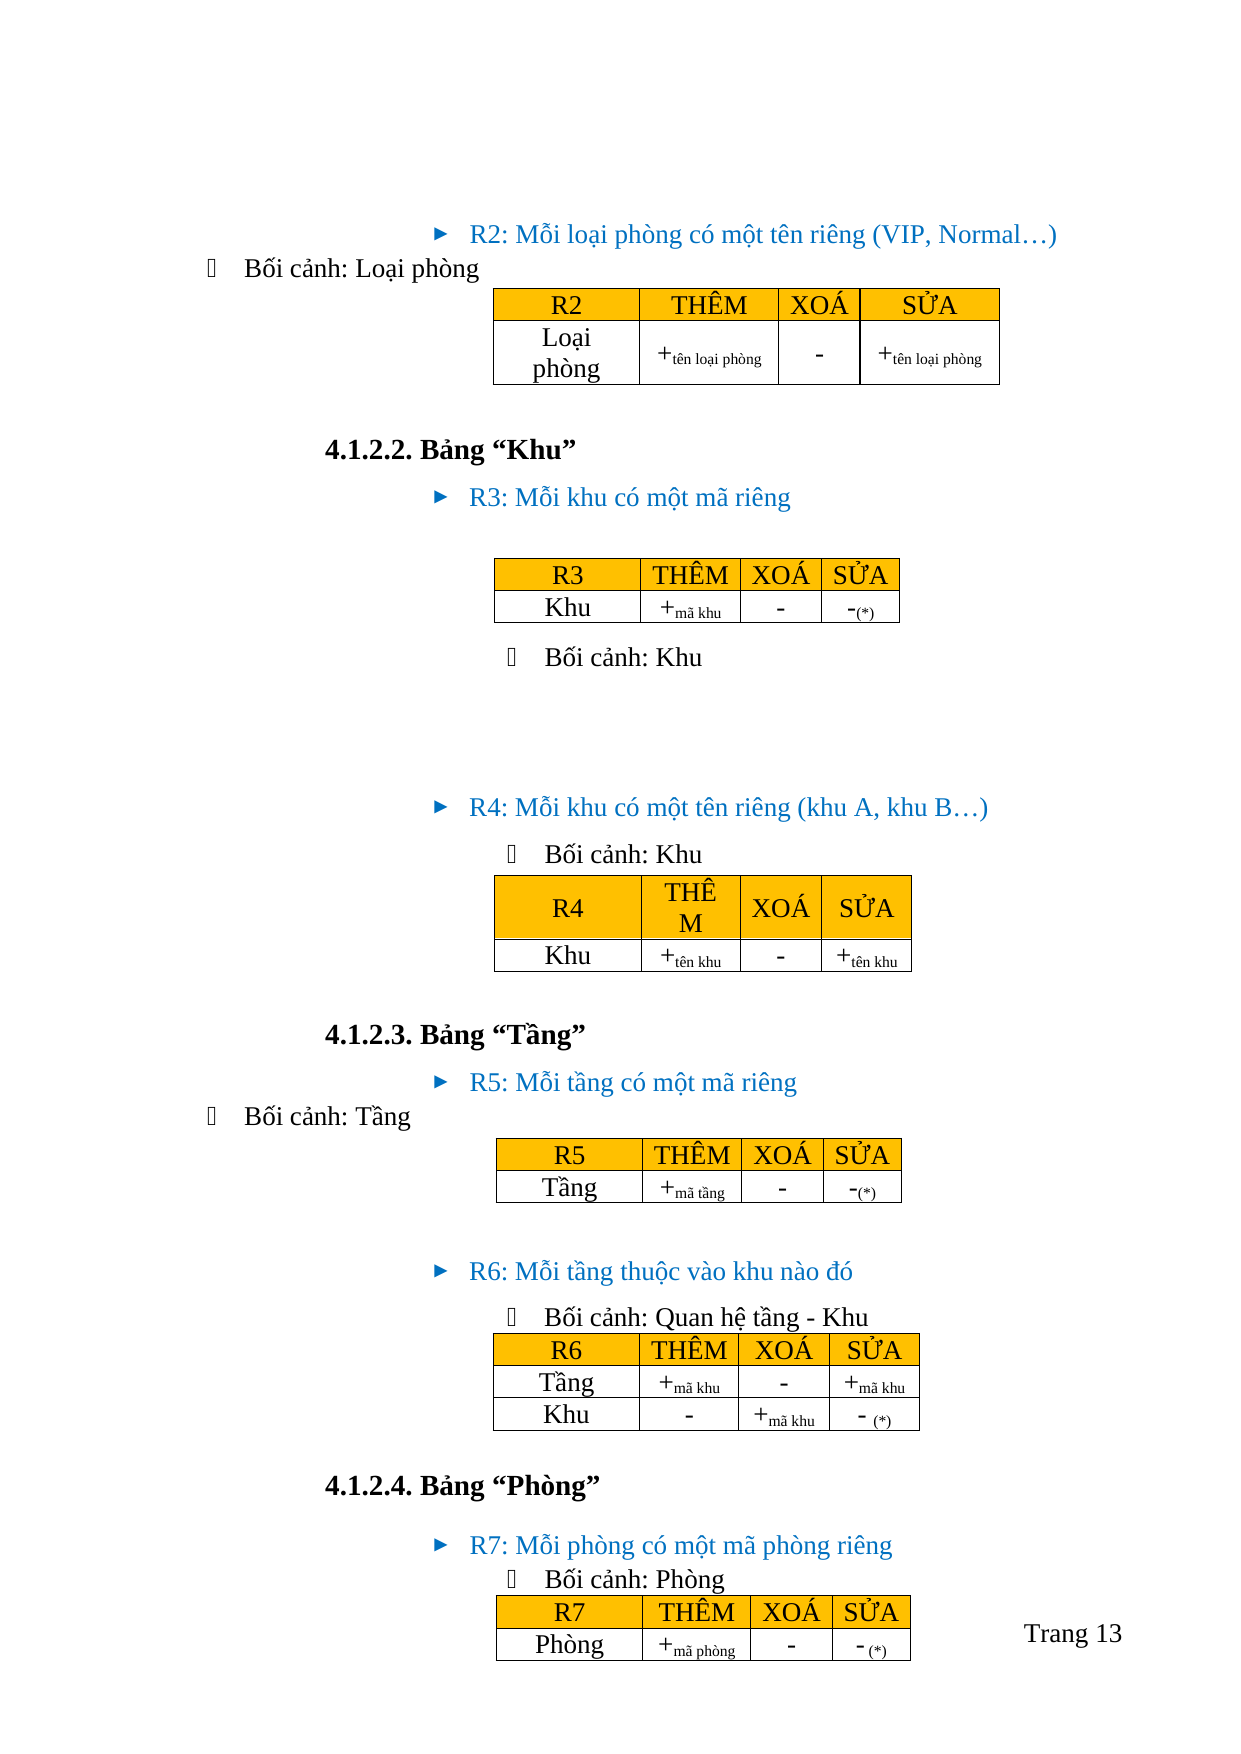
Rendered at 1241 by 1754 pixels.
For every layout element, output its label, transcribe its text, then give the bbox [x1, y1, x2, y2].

table_header R2 [494, 289, 639, 320]
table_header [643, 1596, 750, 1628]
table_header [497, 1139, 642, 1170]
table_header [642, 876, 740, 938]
subtitle Bảng “Tầng” [325, 1017, 1122, 1051]
table_header THÊM [640, 289, 778, 320]
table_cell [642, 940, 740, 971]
list Bối cảnh: Tầng [207, 1100, 1122, 1131]
list R2: Mỗi loại phòng có một tên riêng (VIP, Normal…) [432, 218, 1122, 250]
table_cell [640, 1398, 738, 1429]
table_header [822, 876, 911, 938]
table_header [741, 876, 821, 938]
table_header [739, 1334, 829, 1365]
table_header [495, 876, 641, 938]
list Bối cảnh: Khu [507, 838, 1122, 869]
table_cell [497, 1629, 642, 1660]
table_cell - [741, 591, 821, 622]
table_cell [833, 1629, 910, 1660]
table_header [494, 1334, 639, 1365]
list Bối cảnh: Khu [507, 527, 1122, 672]
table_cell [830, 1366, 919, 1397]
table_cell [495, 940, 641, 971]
subtitle Bảng “Phòng” [325, 1468, 1122, 1502]
list R3: Mỗi khu có một mã riêng [432, 481, 1122, 512]
table_header SỬA [822, 559, 899, 590]
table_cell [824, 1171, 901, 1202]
table_cell Khu [495, 591, 640, 622]
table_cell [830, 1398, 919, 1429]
table_cell +mã khu [641, 591, 740, 622]
list R6: Mỗi tầng thuộc vào khu nào đó [432, 1255, 1122, 1286]
table_header XOÁ [741, 559, 821, 590]
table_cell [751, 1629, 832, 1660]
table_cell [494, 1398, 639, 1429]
list R4: Mỗi khu có một tên riêng (khu A, khu B…) [432, 791, 1122, 823]
table_header SỬA [861, 289, 999, 320]
list Bối cảnh: Loại phòng [207, 252, 1122, 283]
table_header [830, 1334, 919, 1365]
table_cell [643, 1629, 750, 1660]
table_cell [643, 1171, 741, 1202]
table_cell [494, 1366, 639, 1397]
table_header THÊM [641, 559, 740, 590]
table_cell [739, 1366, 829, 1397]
table_cell - [779, 321, 859, 384]
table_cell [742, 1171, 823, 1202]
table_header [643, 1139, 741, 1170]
table_cell Loại phòng [494, 321, 639, 384]
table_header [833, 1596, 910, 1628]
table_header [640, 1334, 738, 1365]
list Bối cảnh: Quan hệ tầng - Khu [507, 1301, 1122, 1332]
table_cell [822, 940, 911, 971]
list R7: Mỗi phòng có một mã phòng riêng [432, 1529, 1122, 1561]
list Bối cảnh: Phòng [507, 1563, 1122, 1594]
table_cell +tên loại phòng [861, 321, 999, 384]
table_cell +tên loại phòng [640, 321, 778, 384]
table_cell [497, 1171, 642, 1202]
table_header R3 [495, 559, 640, 590]
table_cell -(*) [822, 591, 899, 622]
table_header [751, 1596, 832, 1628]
table_header XOÁ [779, 289, 859, 320]
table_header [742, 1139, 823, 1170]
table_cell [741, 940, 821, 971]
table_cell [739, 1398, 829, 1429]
list R5: Mỗi tầng có một mã riêng [432, 1066, 1122, 1097]
subtitle Bảng “Khu” [325, 432, 1122, 466]
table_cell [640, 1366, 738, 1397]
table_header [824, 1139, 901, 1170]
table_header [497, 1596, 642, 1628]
